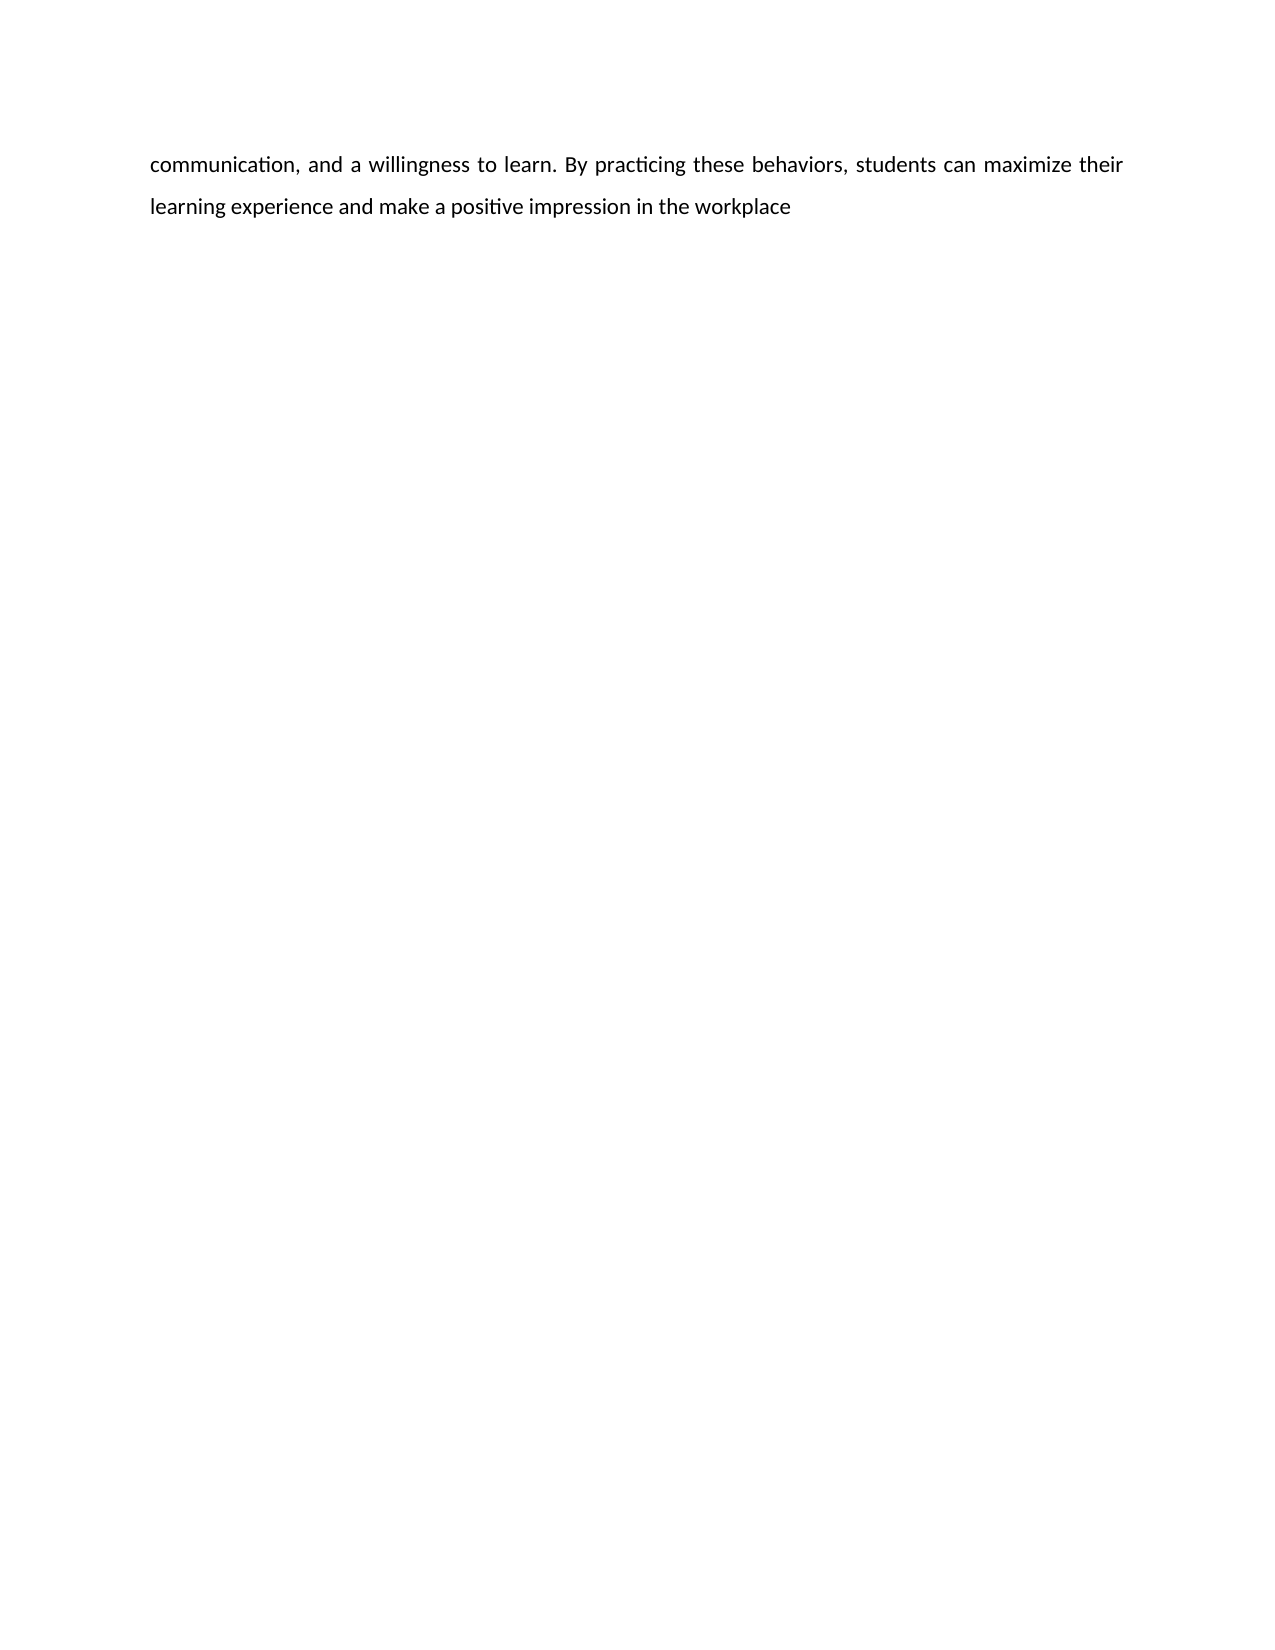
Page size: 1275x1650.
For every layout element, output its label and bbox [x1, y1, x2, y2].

text [150, 150, 1125, 220]
